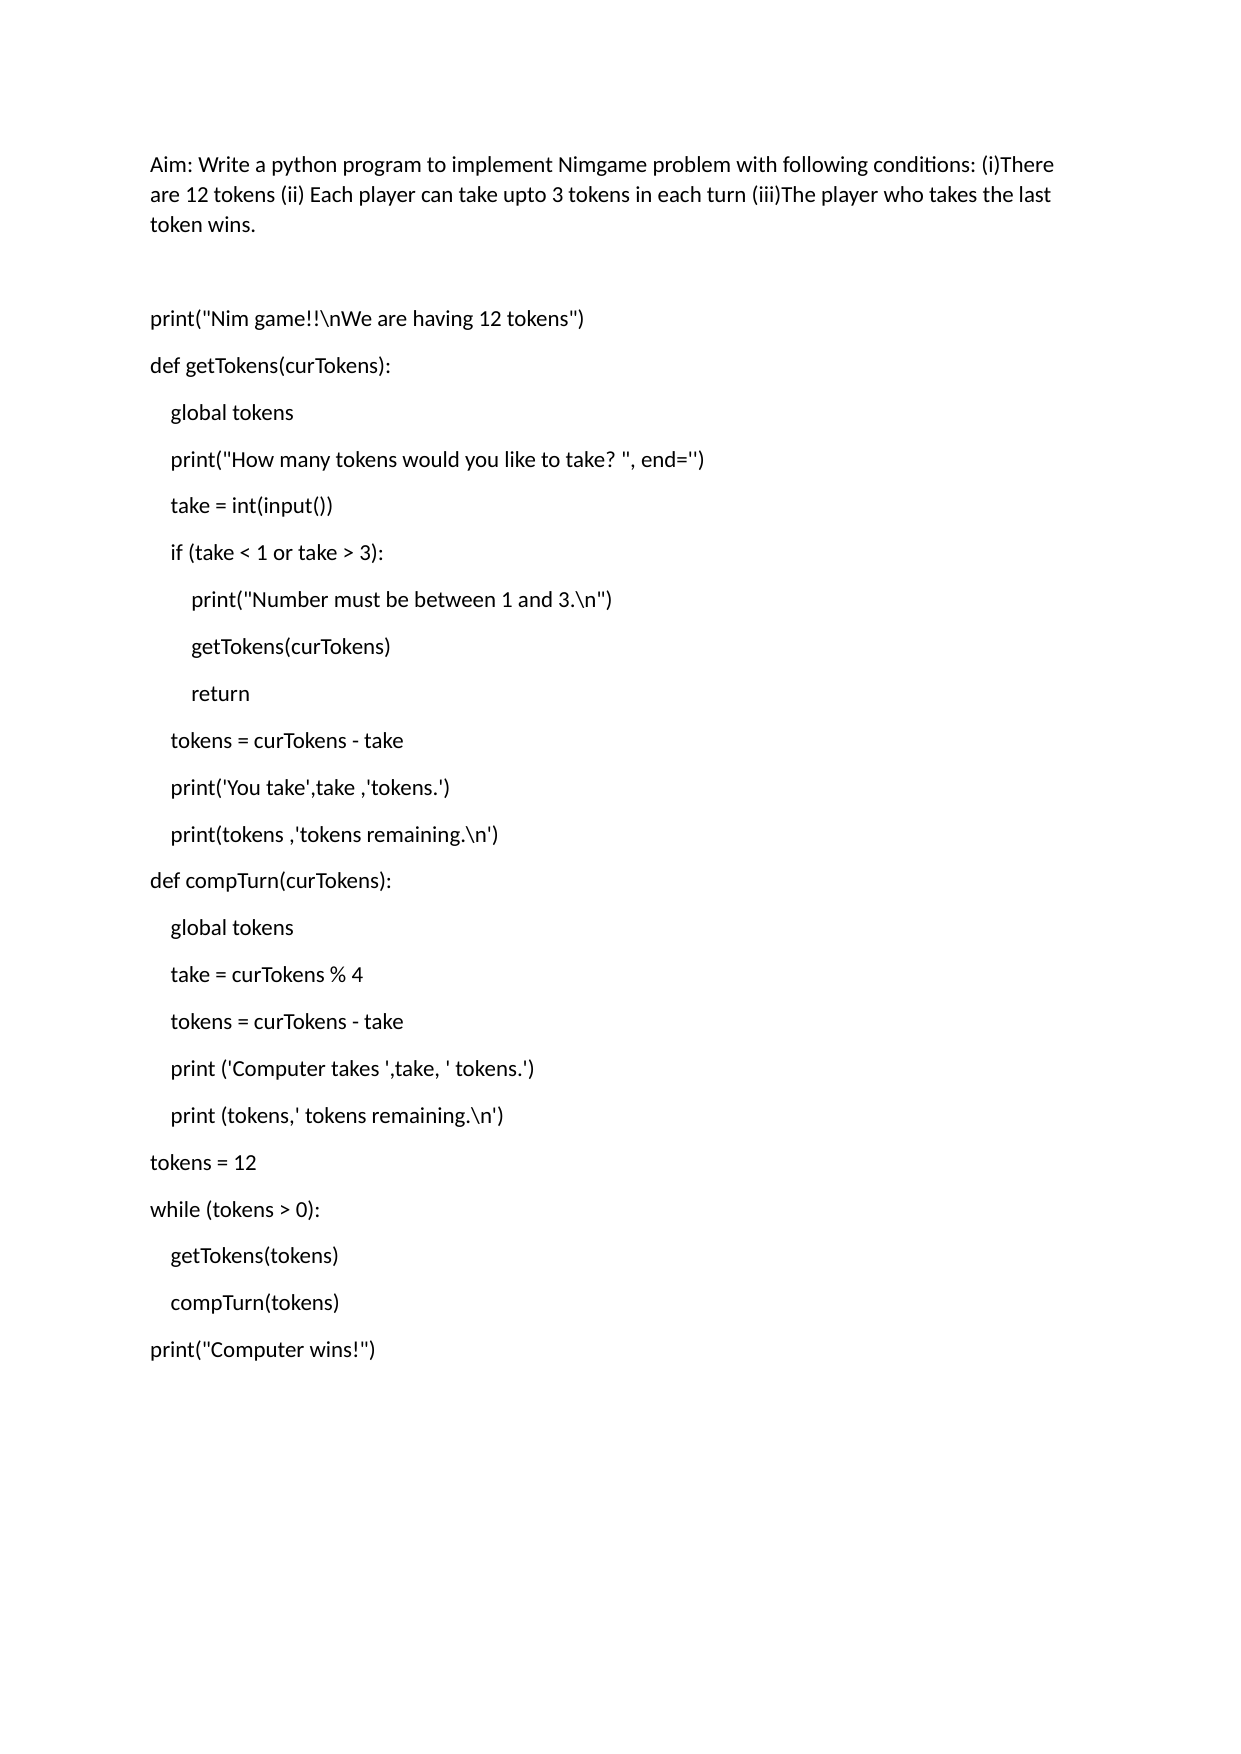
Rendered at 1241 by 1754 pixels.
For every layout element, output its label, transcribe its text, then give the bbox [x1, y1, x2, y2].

text if (take < 1 or take > 3): [150, 538, 1090, 567]
text def getTokens(curTokens): [150, 351, 1090, 379]
text print("Nim game!!\nWe are having 12 tokens") [150, 304, 1090, 332]
text getTokens(curTokens) [150, 632, 1090, 660]
text def compTurn(curTokens): [150, 867, 1090, 895]
text tokens = curTokens - take [150, 726, 1090, 754]
text tokens = 12 [150, 1148, 1090, 1176]
text print('You take',take ,'tokens.') [150, 773, 1090, 801]
text print (tokens,' tokens remaining.\n') [150, 1101, 1090, 1129]
text tokens = curTokens - take [150, 1007, 1090, 1035]
text return [150, 679, 1090, 707]
text print("Computer wins!") [150, 1335, 1090, 1363]
text take = int(input()) [150, 492, 1090, 520]
text print("How many tokens would you like to take? ", end='') [150, 445, 1090, 473]
text take = curTokens % 4 [150, 960, 1090, 988]
text while (tokens > 0): [150, 1195, 1090, 1223]
text global tokens [150, 913, 1090, 942]
text print ('Computer takes ',take, ' tokens.') [150, 1054, 1090, 1082]
text Aim: Write a python program to implement Nimgame problem with following conditions: (i)There are 12 tokens (ii) Each player can take upto 3 tokens in each turn (iii)The player who takes the last token wins. [150, 150, 1090, 238]
text compTurn(tokens) [150, 1288, 1090, 1317]
text getTokens(tokens) [150, 1242, 1090, 1270]
text print(tokens ,'tokens remaining.\n') [150, 820, 1090, 848]
text print("Number must be between 1 and 3.\n") [150, 585, 1090, 613]
text global tokens [150, 398, 1090, 426]
